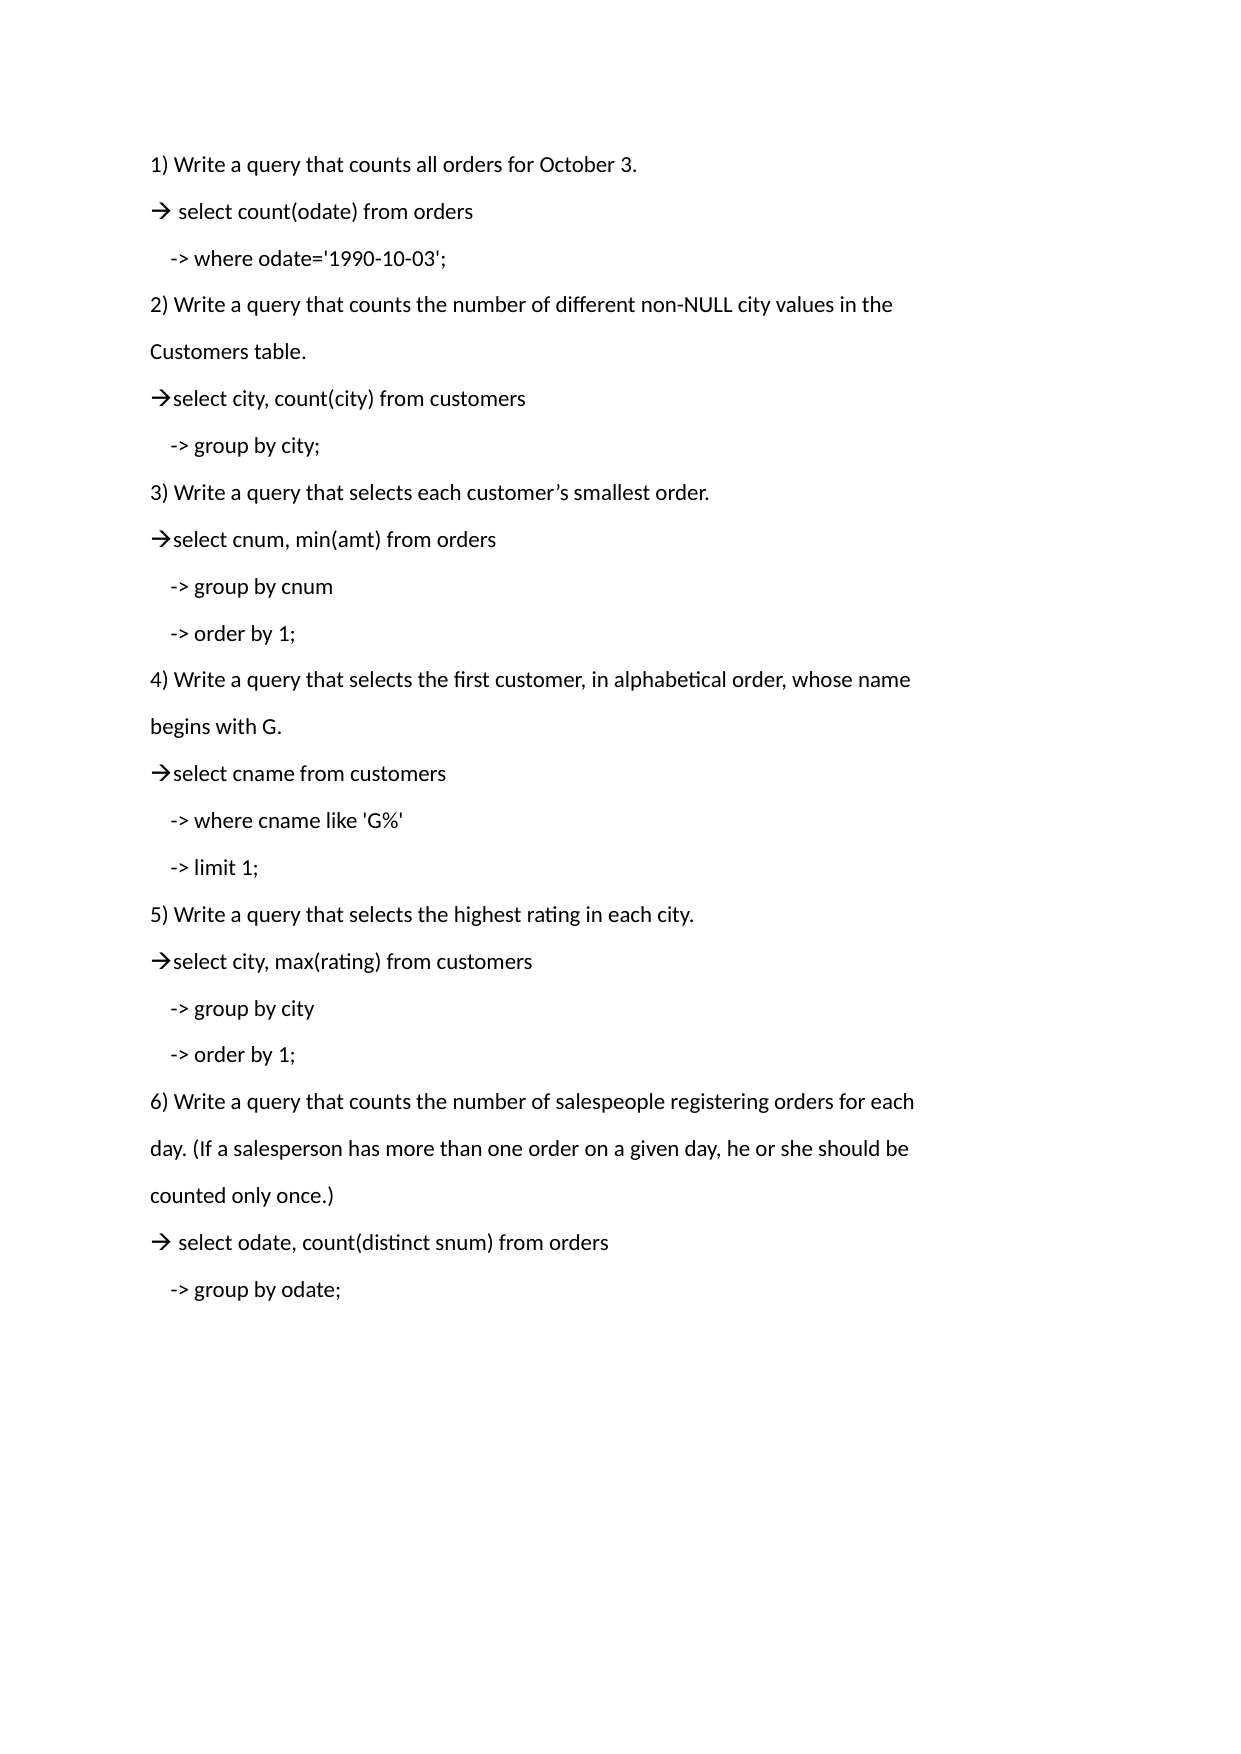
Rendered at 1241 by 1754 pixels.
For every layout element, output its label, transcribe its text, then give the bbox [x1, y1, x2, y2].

text Customers table. [150, 337, 1090, 366]
text -> group by odate; [150, 1275, 1090, 1303]
text 6) Write a query that counts the number of salespeople registering orders for each [150, 1087, 1090, 1116]
text -> limit 1; [150, 853, 1090, 881]
text -> where odate='1990-10-03'; [150, 244, 1090, 272]
text begins with G. [150, 712, 1090, 741]
text 4) Write a query that selects the first customer, in alphabetical order, whose name [150, 666, 1090, 694]
text -> group by city; [150, 431, 1090, 459]
text 3) Write a query that selects each customer’s smallest order. [150, 478, 1090, 506]
text 5) Write a query that selects the highest rating in each city. [150, 900, 1090, 928]
text -> where cname like 'G%' [150, 806, 1090, 834]
text 2) Write a query that counts the number of different non-NULL city values in the [150, 291, 1090, 319]
text select city, count(city) from customers [150, 384, 1090, 412]
text select cnum, min(amt) from orders [150, 525, 1090, 553]
text -> group by city [150, 994, 1090, 1022]
text select odate, count(distinct snum) from orders [150, 1228, 1090, 1256]
text 1) Write a query that counts all orders for October 3. [150, 150, 1090, 178]
text select count(odate) from orders [150, 197, 1090, 225]
text select cname from customers [150, 759, 1090, 787]
text -> order by 1; [150, 619, 1090, 647]
text -> order by 1; [150, 1041, 1090, 1069]
text counted only once.) [150, 1181, 1090, 1209]
text day. (If a salesperson has more than one order on a given day, he or she should be [150, 1134, 1090, 1162]
text select city, max(rating) from customers [150, 947, 1090, 975]
text -> group by cnum [150, 572, 1090, 600]
